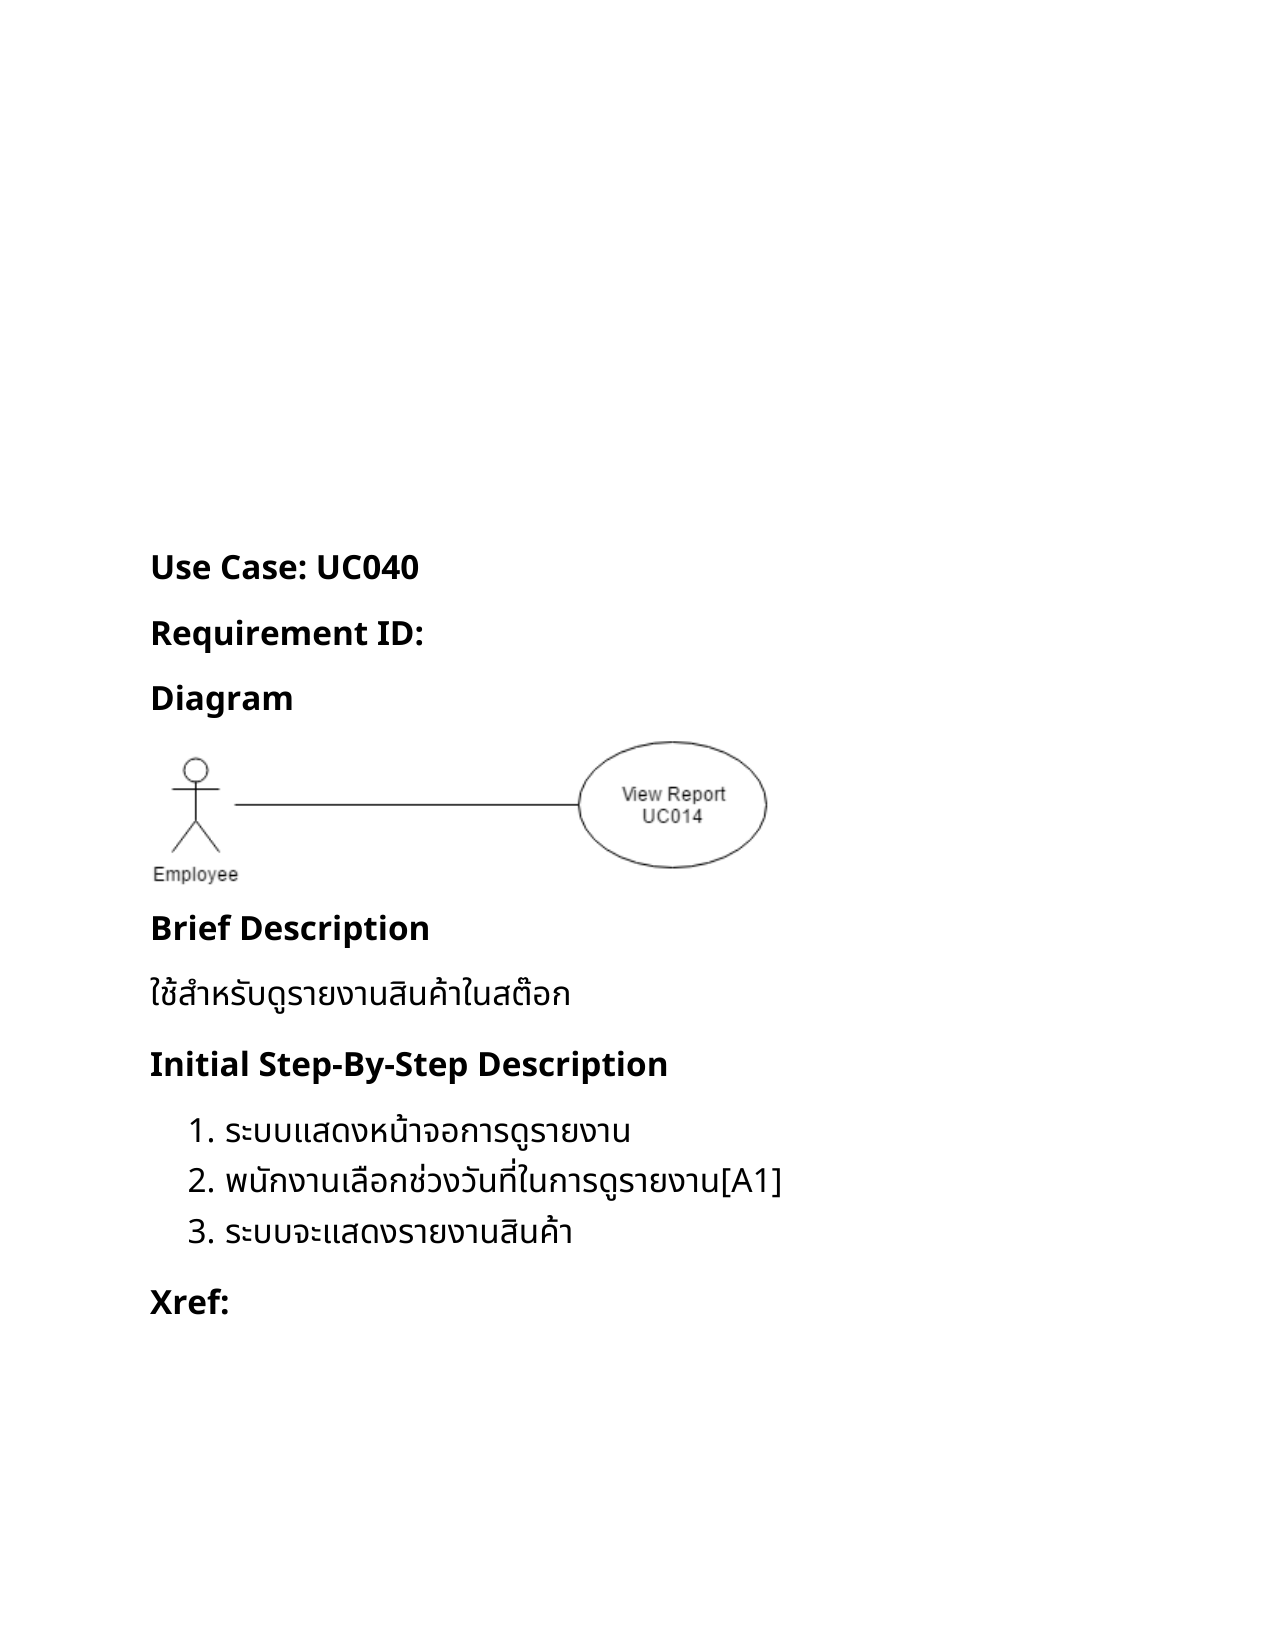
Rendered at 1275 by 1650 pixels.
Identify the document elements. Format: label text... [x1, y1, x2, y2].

list ระบบแสดงหน้าจอการดูรายงาน [187, 1107, 1125, 1157]
list ระบบจะแสดงรายงานสินค้า [187, 1208, 1125, 1258]
text Brief Description [150, 904, 1125, 950]
text Diagram [150, 675, 1125, 720]
text Xref: [150, 1279, 1125, 1324]
text ใช้สำหรับดูรายงานสินค้าในสต๊อก [150, 970, 1125, 1020]
text Requirement ID: [150, 609, 1125, 655]
text Use Case: UC040 [150, 544, 1125, 589]
text Initial Step-By-Step Description [150, 1041, 1125, 1086]
list พนักงานเลือกช่วงวันที่ในการดูรายงาน[A1] [187, 1157, 1125, 1208]
